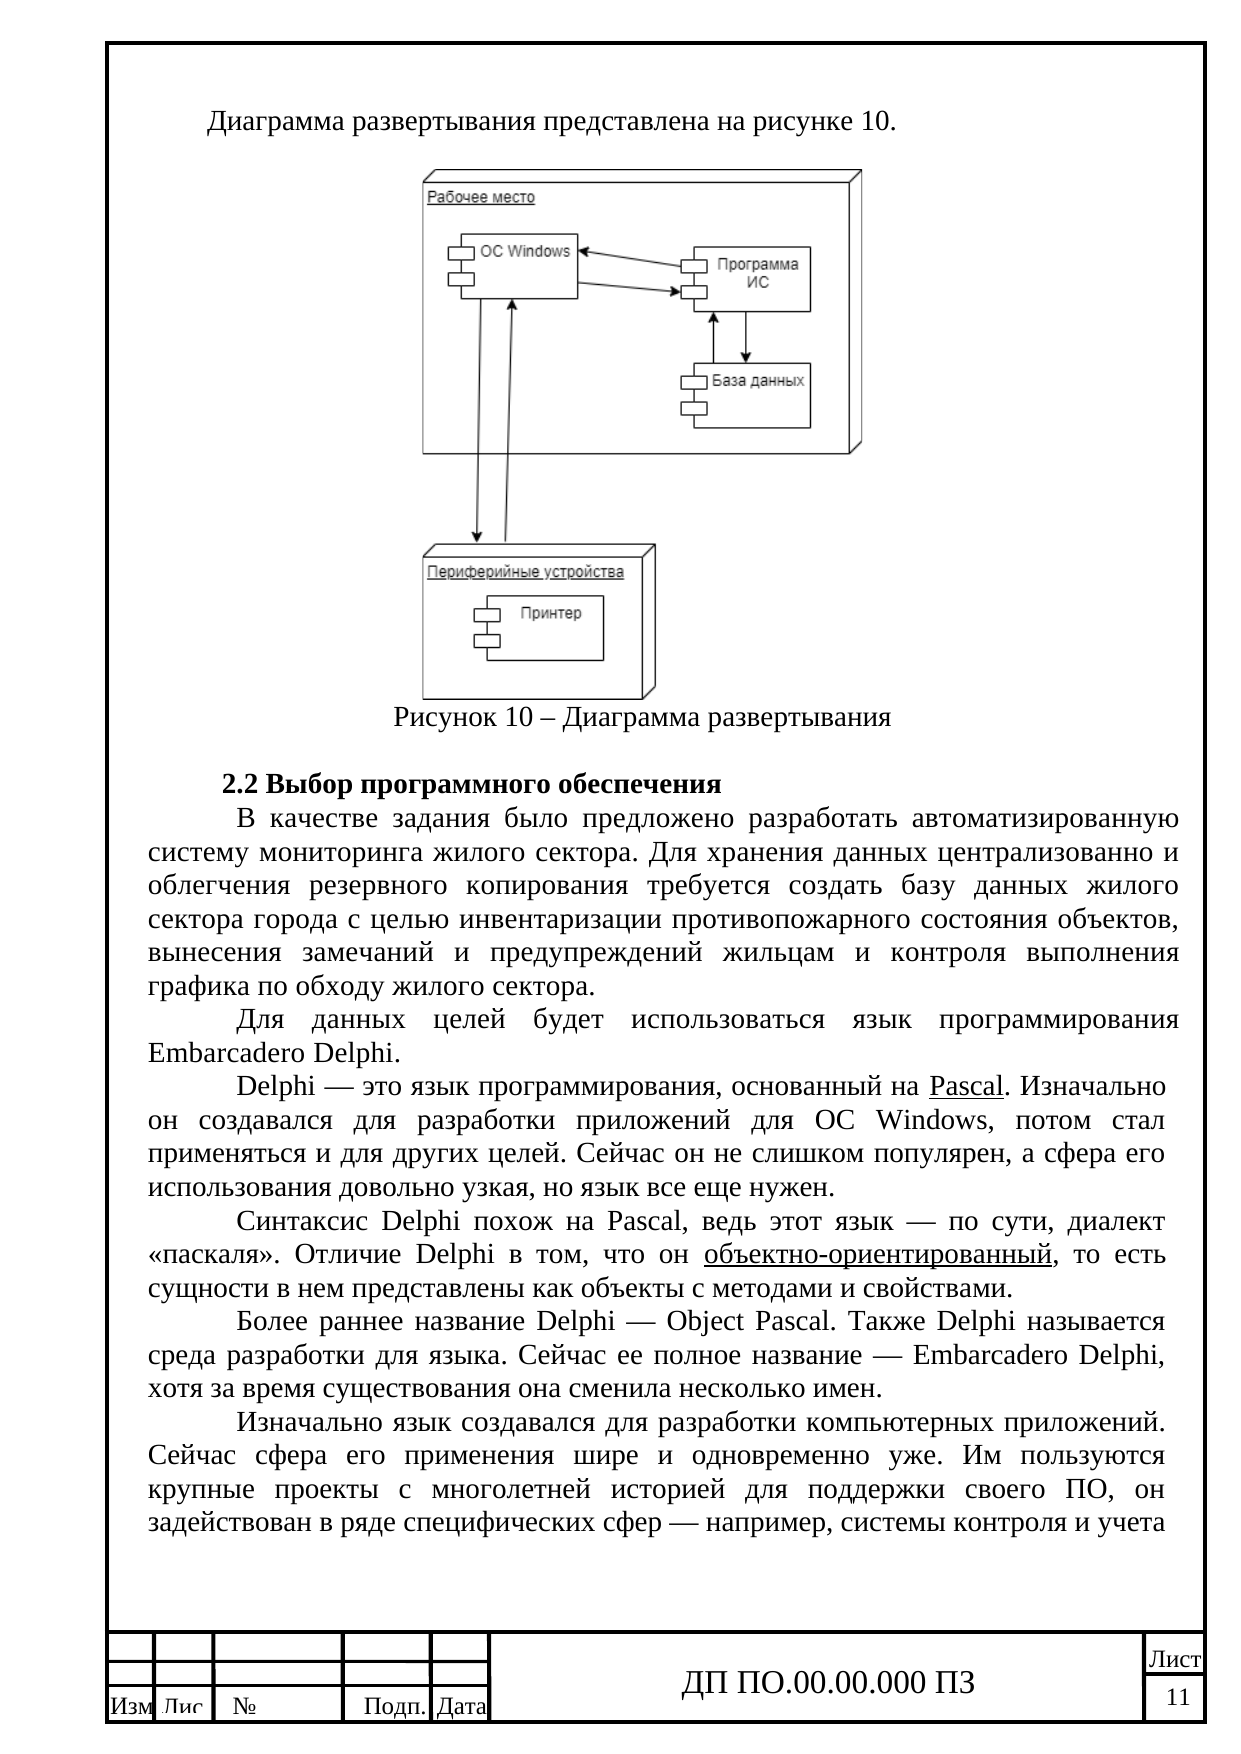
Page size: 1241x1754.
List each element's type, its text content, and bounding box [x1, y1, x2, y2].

text Рисунок 10 – Диаграмма развертывания [118, 699, 422, 733]
text Delphi — это язык программирования, основанный на Pascal. Изначально он создавался для разработки приложений для ОС Windows, потом стал применяться и для других целей. Сейчас он не слишком популярен, а сфера его использования довольно узкая, но язык все еще нужен. [148, 1068, 1166, 1203]
text Более раннее название Delphi — Object Pascal. Также Delphi называется среда разработки для языка. Сейчас ее полное название — Embarcadero Delphi, хотя за время существования она сменила несколько имен. [148, 1303, 1166, 1404]
text Диаграмма развертывания представлена на рисунке 10. [148, 103, 1166, 136]
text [148, 1404, 1166, 1538]
picture [422, 169, 863, 700]
text 2.2 Выбор программного обеспечения [133, 767, 1166, 800]
text Для данных целей будет использоваться язык программирования Embarcadero Delphi. [148, 1001, 1181, 1068]
text Рисунок 10 – Диаграмма развертывания [700, 699, 1166, 733]
text Синтаксис Delphi похож на Pascal, ведь этот язык — по сути, диалект «паскаля». Отличие Delphi в том, что он объектно-ориентированный, то есть сущности в нем представлены как объекты с методами и свойствами. [148, 1203, 1166, 1303]
text В качестве задания было предложено разработать автоматизированную систему мониторинга жилого сектора. Для хранения данных централизованно и облегчения резервного копирования требуется создать базу данных жилого сектора города с целью инвентаризации противопожарного состояния объектов, вынесения замечаний и предупреждений жильцам и контроля выполнения графика по обходу жилого сектора. [148, 800, 1181, 1001]
